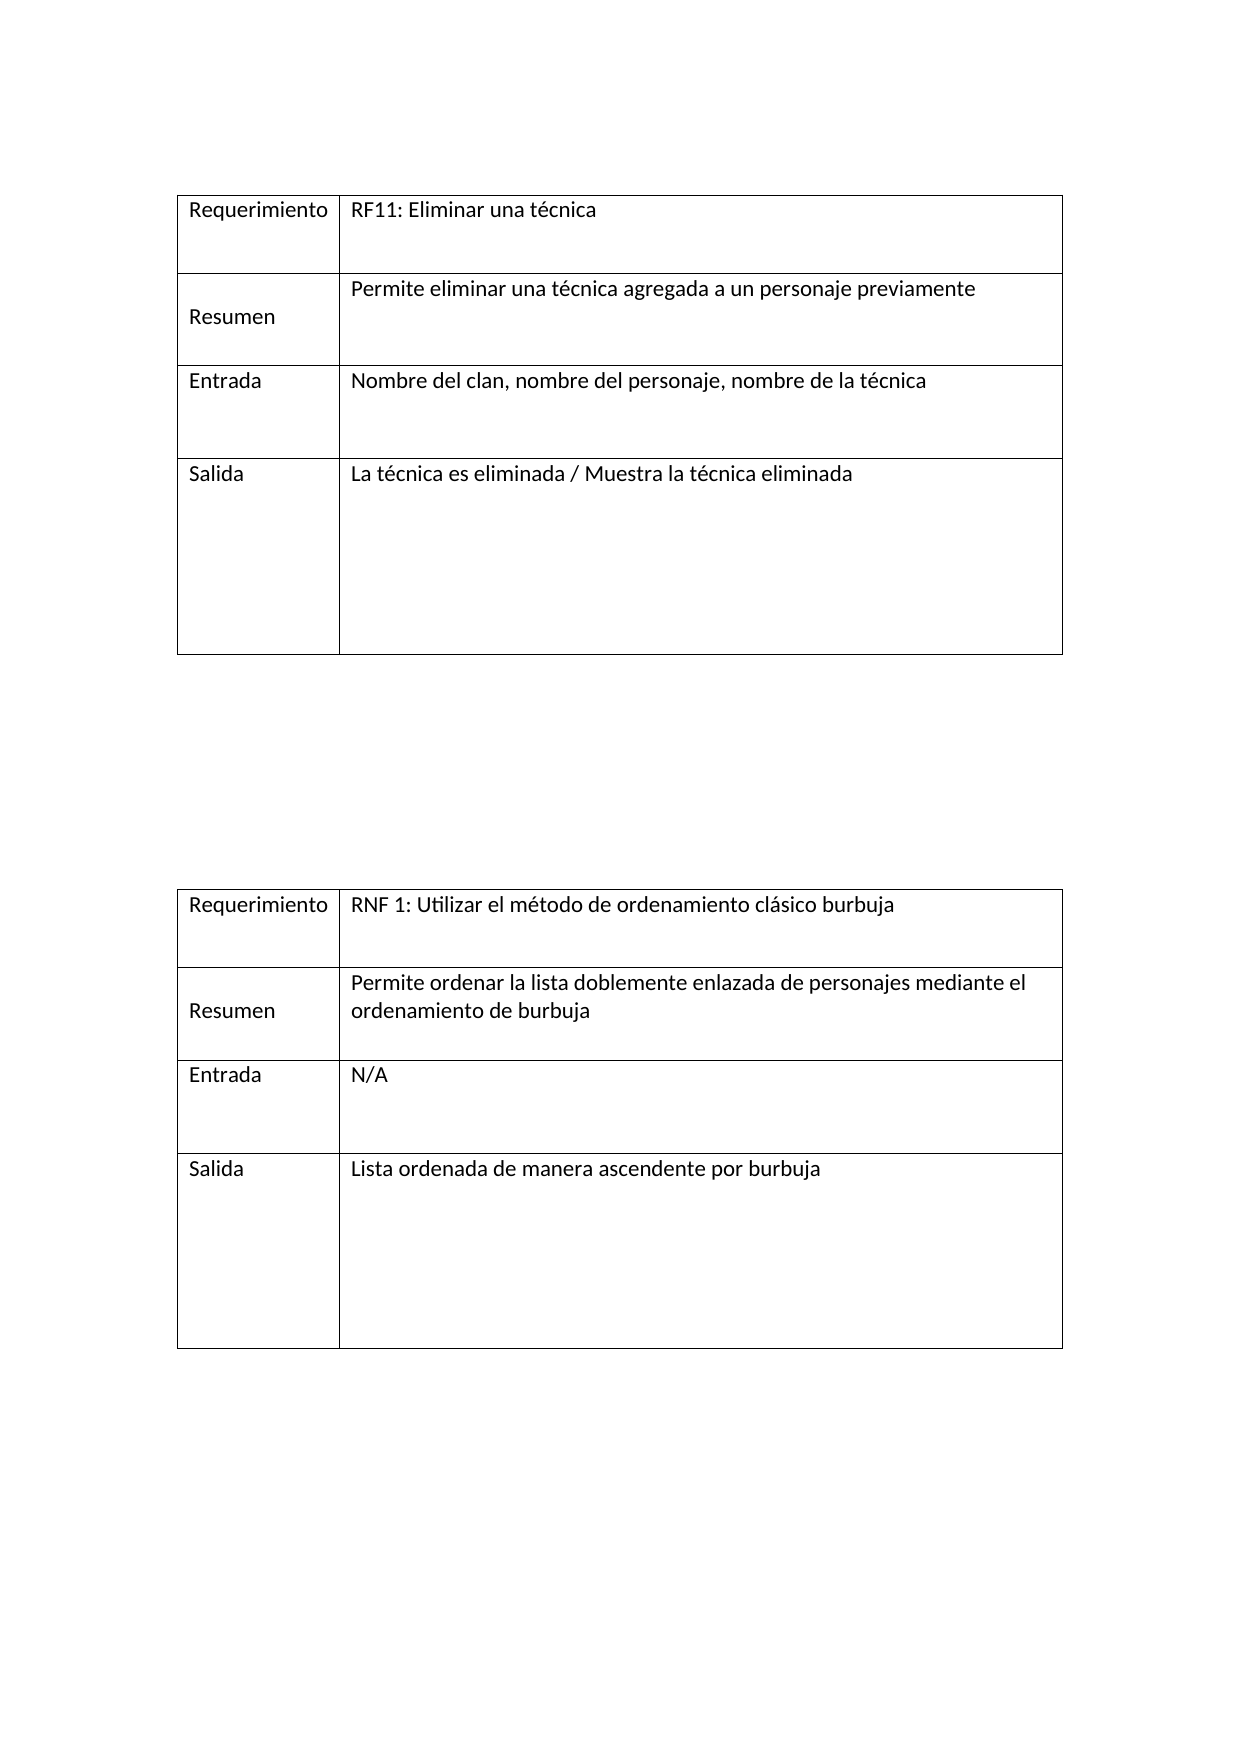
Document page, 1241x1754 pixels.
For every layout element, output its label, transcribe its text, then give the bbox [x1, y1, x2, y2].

table_header Requerimiento [178, 196, 339, 273]
table_cell Resumen [178, 968, 339, 1059]
table_cell Permite eliminar una técnica agregada a un personaje previamente [340, 274, 1062, 365]
table_cell Entrada [178, 1061, 339, 1153]
table_cell N/A [340, 1061, 1062, 1153]
table_cell Salida [178, 459, 339, 654]
table_header RNF 1: Utilizar el método de ordenamiento clásico burbuja [340, 890, 1062, 967]
table_cell Resumen [178, 274, 339, 365]
table_cell Salida [178, 1154, 339, 1348]
table_cell Entrada [178, 366, 339, 458]
table_cell Lista ordenada de manera ascendente por burbuja [340, 1154, 1062, 1348]
table_cell La técnica es eliminada / Muestra la técnica eliminada [340, 459, 1062, 654]
table_cell Nombre del clan, nombre del personaje, nombre de la técnica [340, 366, 1062, 458]
table_header RF11: Eliminar una técnica [340, 196, 1062, 273]
table_header Requerimiento [178, 890, 339, 967]
table_cell Permite ordenar la lista doblemente enlazada de personajes mediante el ordenamiento de burbuja [340, 968, 1062, 1059]
